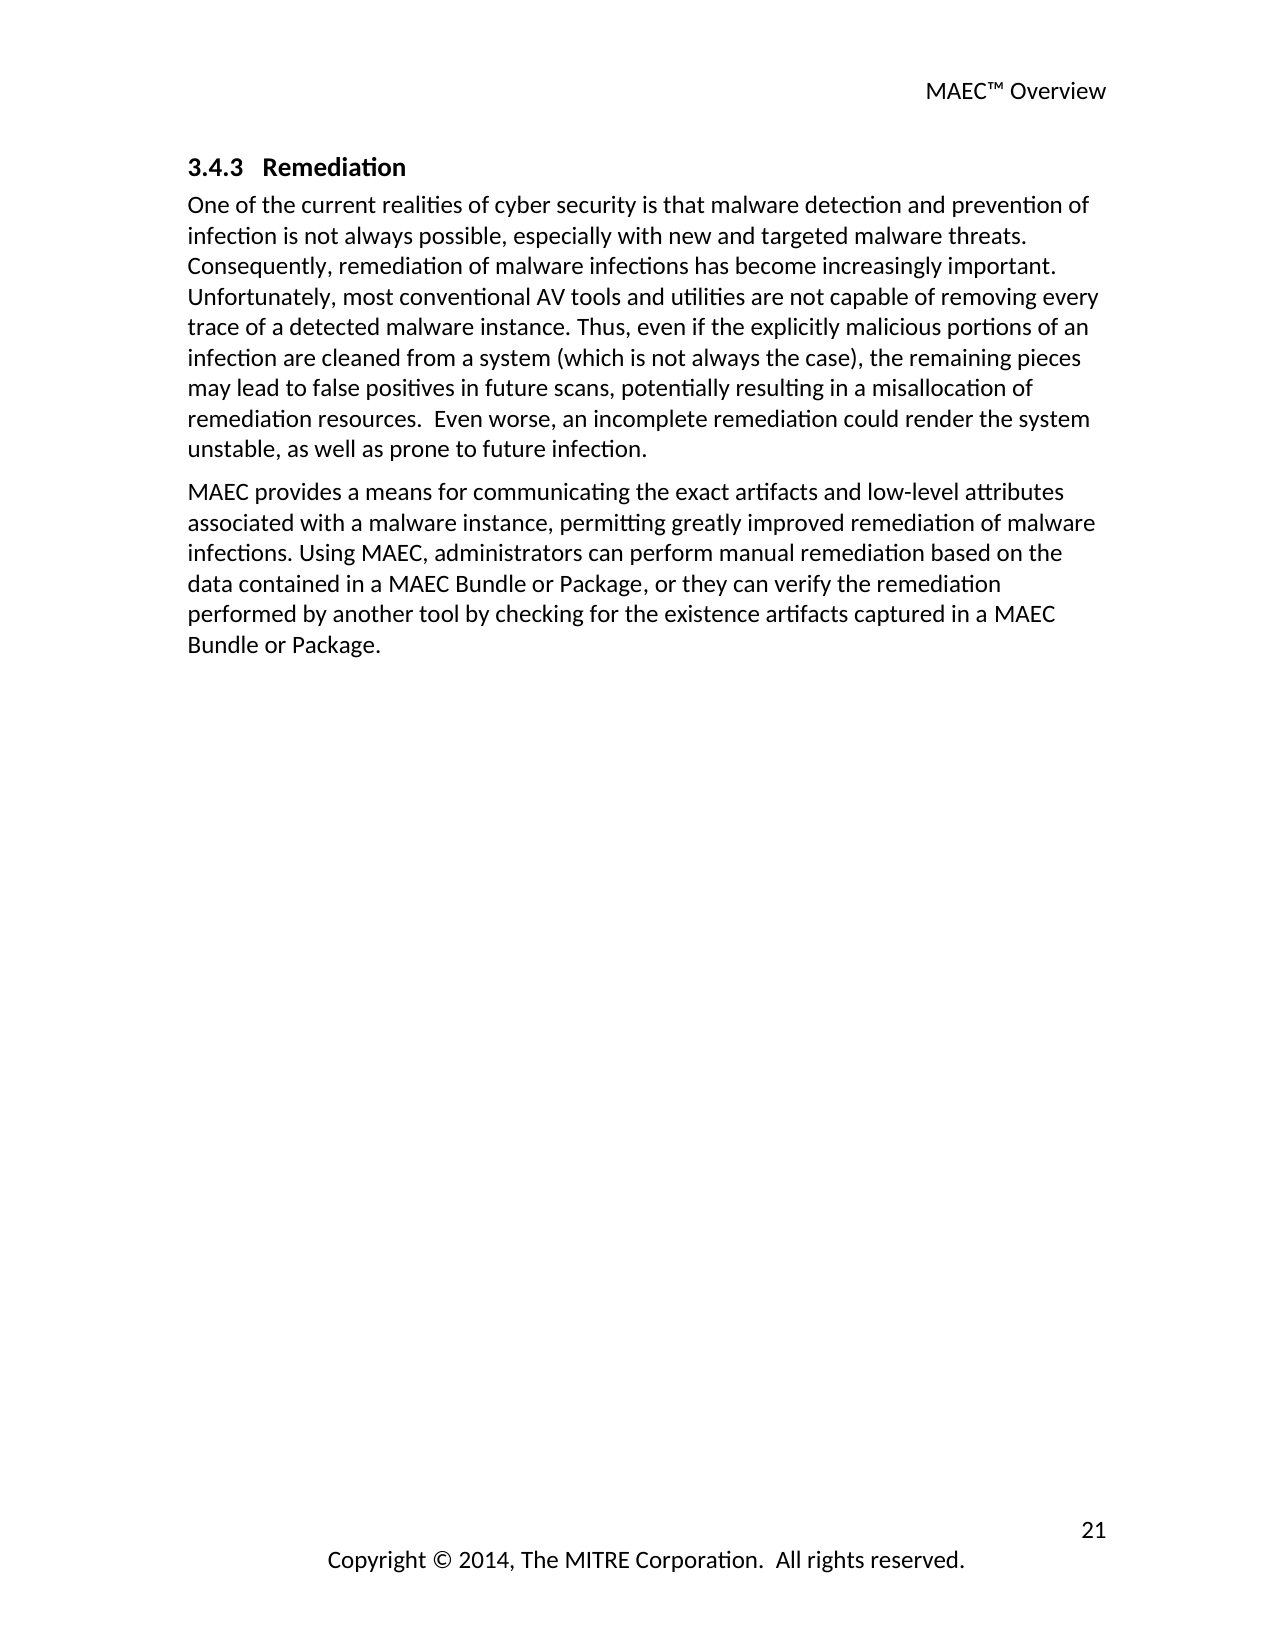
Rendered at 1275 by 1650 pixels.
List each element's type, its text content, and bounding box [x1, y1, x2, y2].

subtitle Remediation [187, 150, 1106, 183]
text MAEC provides a means for communicating the exact artifacts and low-level attributes associated with a malware instance, permitting greatly improved remediation of malware infections. Using MAEC, administrators can perform manual remediation based on the data contained in a MAEC Bundle or Package, or they can verify the remediation performed by another tool by checking for the existence artifacts captured in a MAEC Bundle or Package. [187, 476, 1106, 659]
text One of the current realities of cyber security is that malware detection and prevention of infection is not always possible, especially with new and targeted malware threats. Consequently, remediation of malware infections has become increasingly important. Unfortunately, most conventional AV tools and utilities are not capable of removing every trace of a detected malware instance. Thus, even if the explicitly malicious portions of an infection are cleaned from a system (which is not always the case), the remaining pieces may lead to false positives in future scans, potentially resulting in a misallocation of remediation resources. Even worse, an incomplete remediation could render the system unstable, as well as prone to future infection. [187, 189, 1106, 464]
